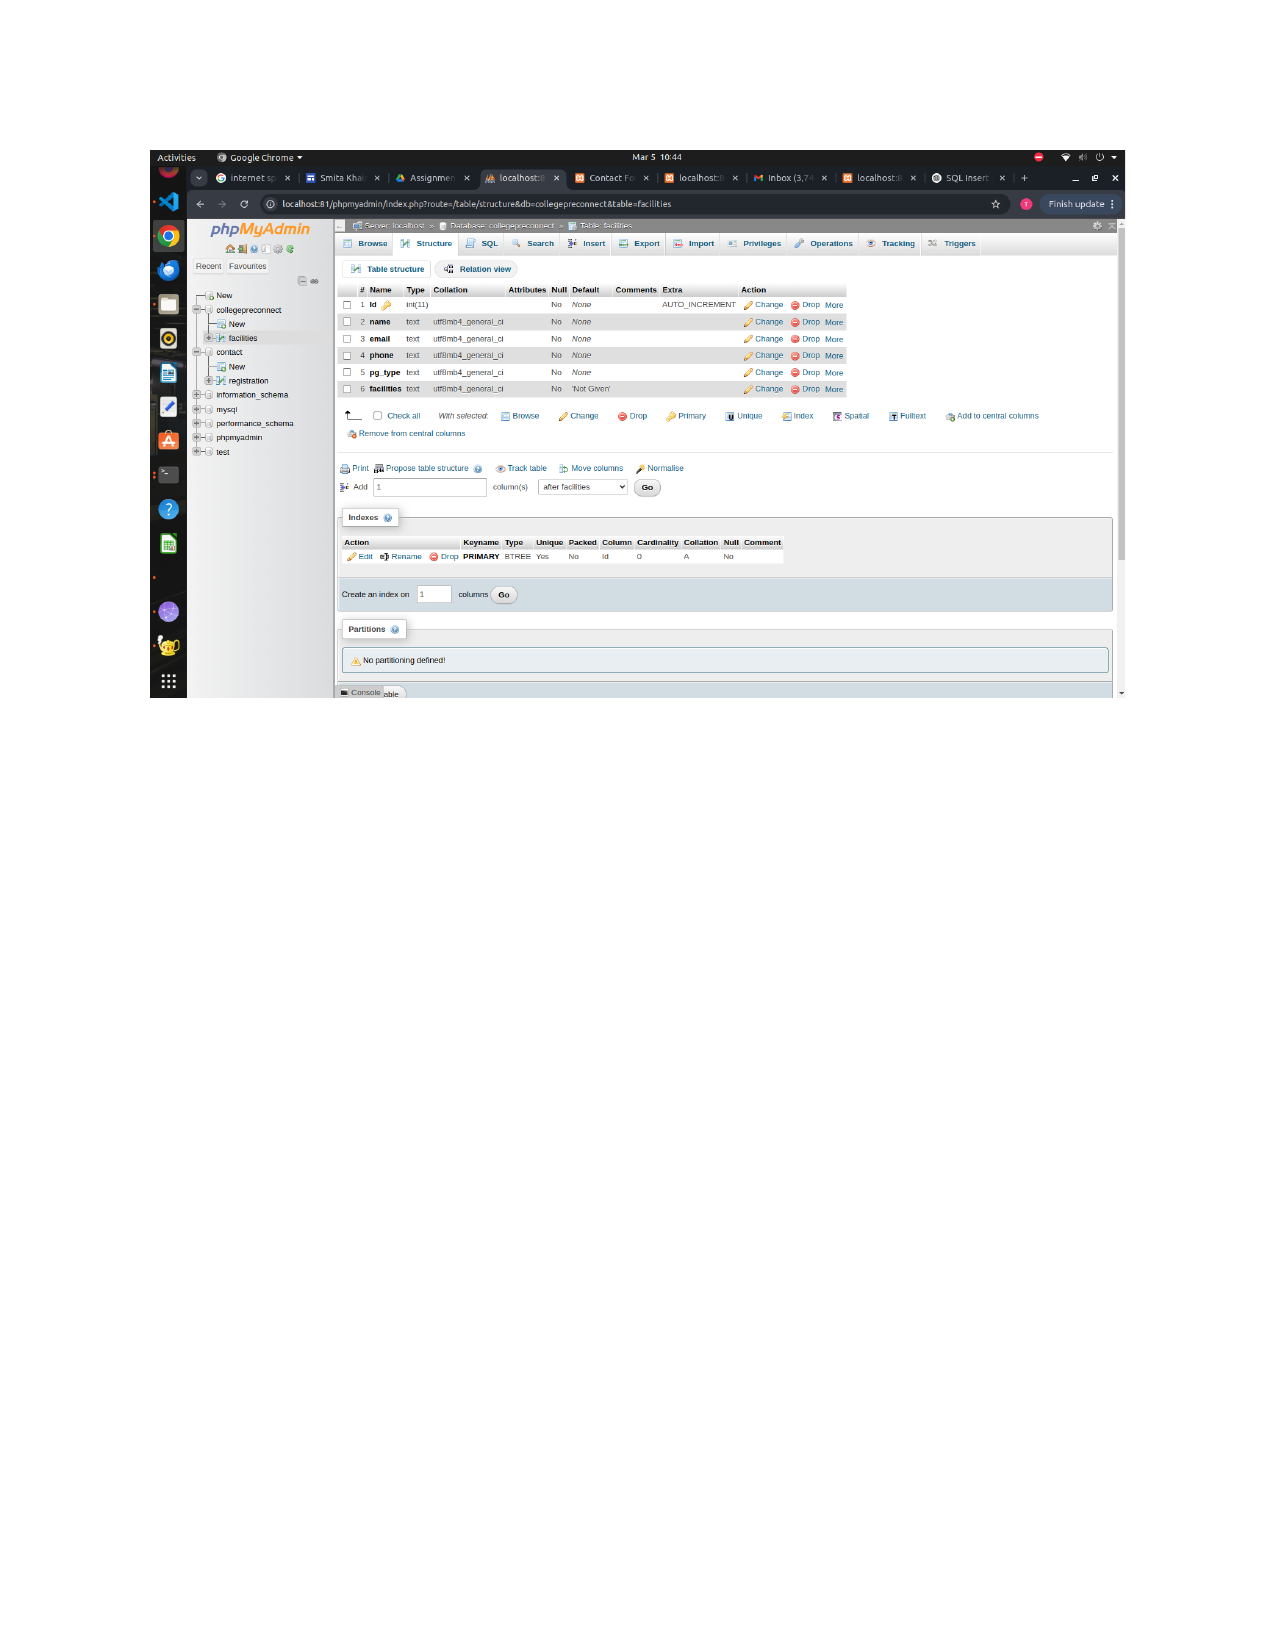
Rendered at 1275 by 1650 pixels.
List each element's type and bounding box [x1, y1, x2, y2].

picture [150, 150, 1125, 698]
